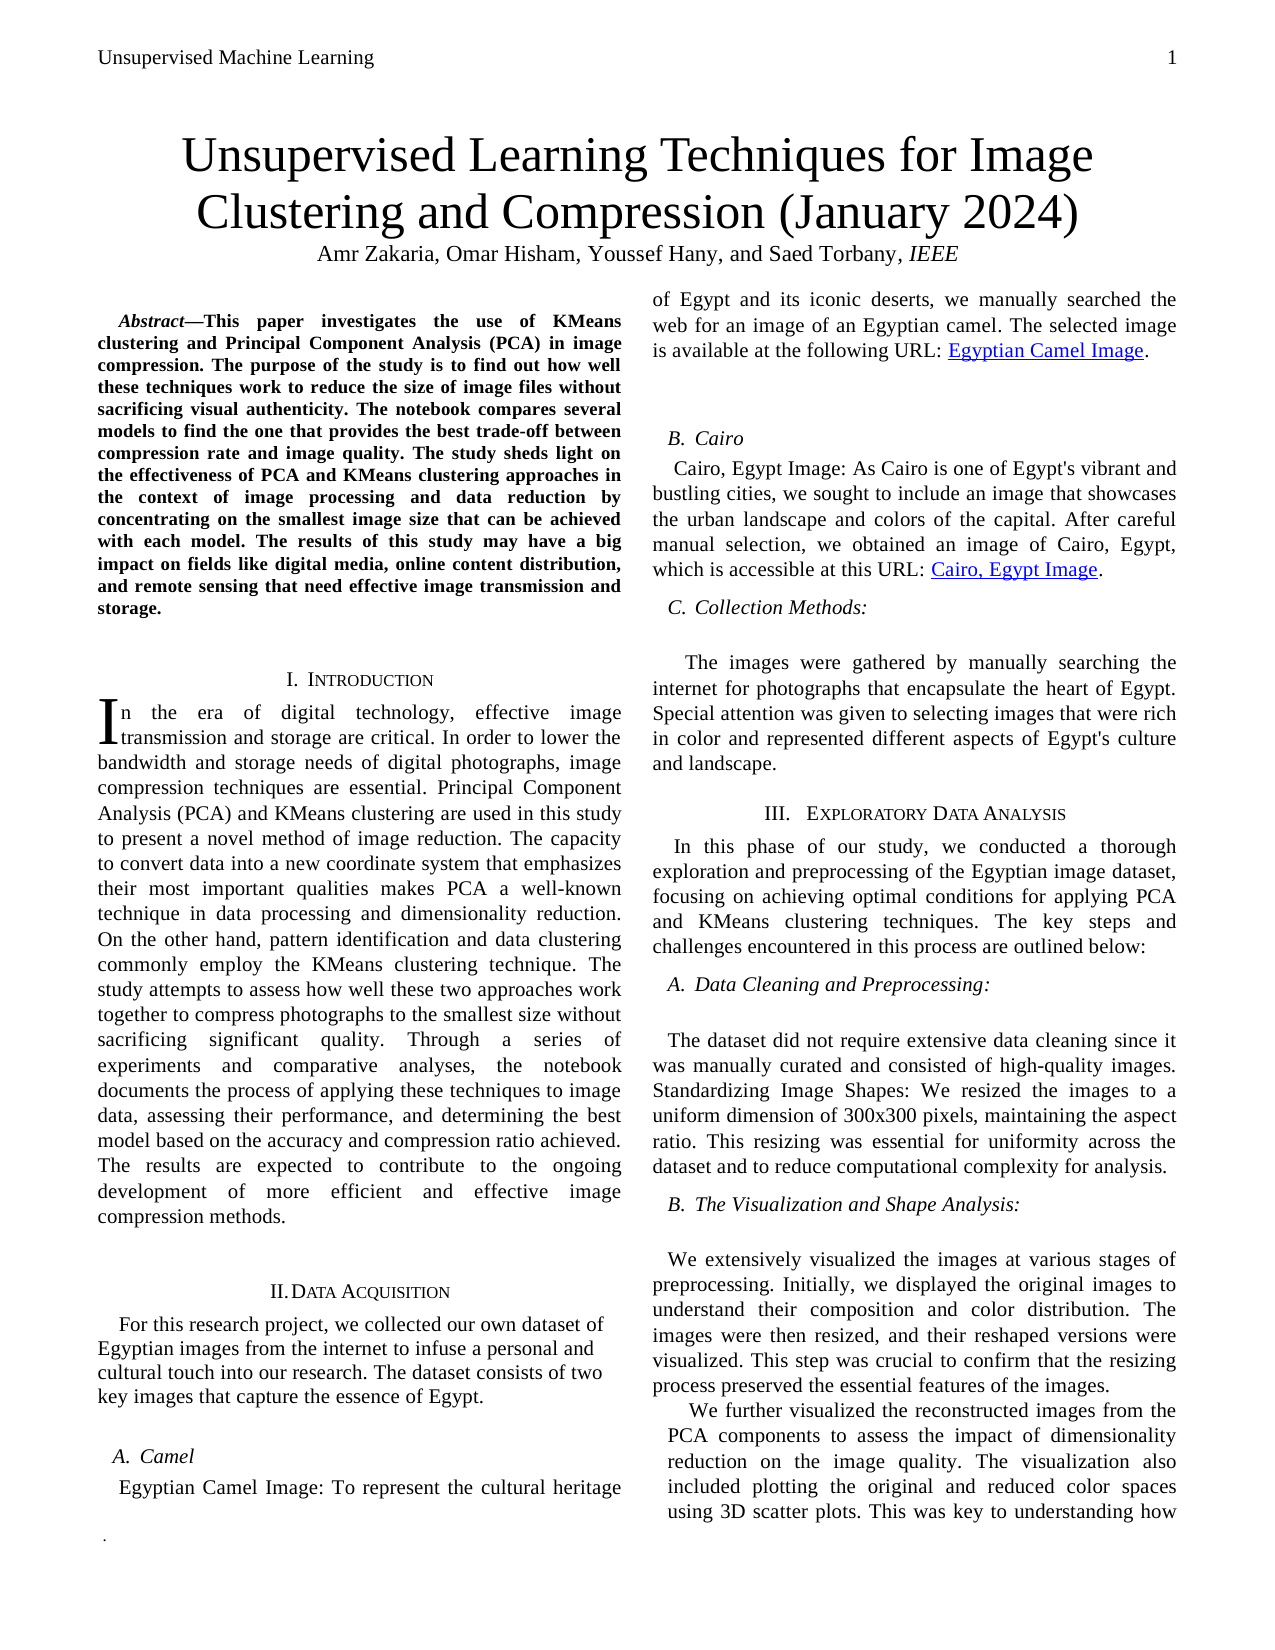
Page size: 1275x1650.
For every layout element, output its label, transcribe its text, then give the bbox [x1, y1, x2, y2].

text For this research project, we collected our own dataset of Egyptian images from the internet to infuse a personal and cultural touch into our research. The dataset consists of two key images that capture the essence of Egypt. [97, 1312, 622, 1408]
text Abstract—This paper investigates the use of KMeans clustering and Principal Component Analysis (PCA) in image compression. The purpose of the study is to find out how well these techniques work to reduce the size of image files without sacrificing visual authenticity. The notebook compares several models to find the one that provides the best trade-off between compression rate and image quality. The study sheds light on the effectiveness of PCA and KMeans clustering approaches in the context of image processing and data reduction by concentrating on the smallest image size that can be achieved with each model. The results of this study may have a big impact on fields like digital media, online content distribution, and remote sensing that need effective image transmission and storage. [97, 309, 622, 618]
text Amr Zakaria, Omar Hisham, Youssef Hany, and Saed Torbany, IEEE [150, 240, 1125, 267]
text n the era of digital technology, effective image transmission and storage are critical. In order to lower the bandwidth and storage needs of digital photographs, image compression techniques are essential. Principal Component Analysis (PCA) and KMeans clustering are used in this study to present a novel method of image reduction. The capacity to convert data into a new coordinate system that emphasizes their most important qualities makes PCA a well-known technique in data processing and dimensionality reduction. On the other hand, pattern identification and data clustering commonly employ the KMeans clustering technique. The study attempts to assess how well these two approaches work together to compress photographs to the smallest size without sacrificing significant quality. Through a series of experiments and comparative analyses, the notebook documents the process of applying these techniques to image data, assessing their performance, and determining the best model based on the accuracy and compression ratio achieved. The results are expected to contribute to the ongoing development of more efficient and effective image compression methods. [97, 699, 622, 1228]
text Egyptian Camel Image: To represent the cultural heritage of Egypt and its iconic deserts, we manually searched the web for an image of an Egyptian camel. The selected image is available at the following URL: Egyptian Camel Image. [652, 105, 1177, 362]
subtitle Data Acquisition [97, 1279, 622, 1303]
subtitle Cairo [667, 426, 1177, 450]
subtitle INTRODUCTION [97, 667, 622, 691]
text We extensively visualized the images at various stages of preprocessing. Initially, we displayed the original images to understand their composition and color distribution. The images were then resized, and their reshaped versions were visualized. This step was crucial to confirm that the resizing process preserved the essential features of the images. [652, 1247, 1177, 1397]
text The images were gathered by manually searching the internet for photographs that encapsulate the heart of Egypt. Special attention was given to selecting images that were rich in color and represented different aspects of Egypt's culture and landscape. [652, 650, 1177, 775]
text Cairo, Egypt Image: As Cairo is one of Egypt's vibrant and bustling cities, we sought to include an image that showcases the urban landscape and colors of the capital. After careful manual selection, we obtained an image of Cairo, Egypt, which is accessible at this URL: Cairo, Egypt Image. [652, 456, 1177, 581]
text In this phase of our study, we conducted a thorough exploration and preprocessing of the Egyptian image dataset, focusing on achieving optimal conditions for applying PCA and KMeans clustering techniques. The key steps and challenges encountered in this process are outlined below: [652, 833, 1177, 958]
subtitle Data Cleaning and Preprocessing: [667, 972, 1177, 996]
title Unsupervised Learning Techniques for Image Clustering and Compression (January 2024) [150, 125, 1125, 240]
subtitle Camel [112, 1444, 622, 1468]
subtitle The Visualization and Shape Analysis: [667, 1191, 1177, 1215]
subtitle Exploratory Data Analysis [652, 801, 1177, 825]
text The dataset did not require extensive data cleaning since it was manually curated and consisted of high-quality images. Standardizing Image Shapes: We resized the images to a uniform dimension of 300x300 pixels, maintaining the aspect ratio. This resizing was essential for uniformity across the dataset and to reduce computational complexity for analysis. [652, 1028, 1177, 1178]
subtitle Collection Methods: [667, 594, 1177, 619]
